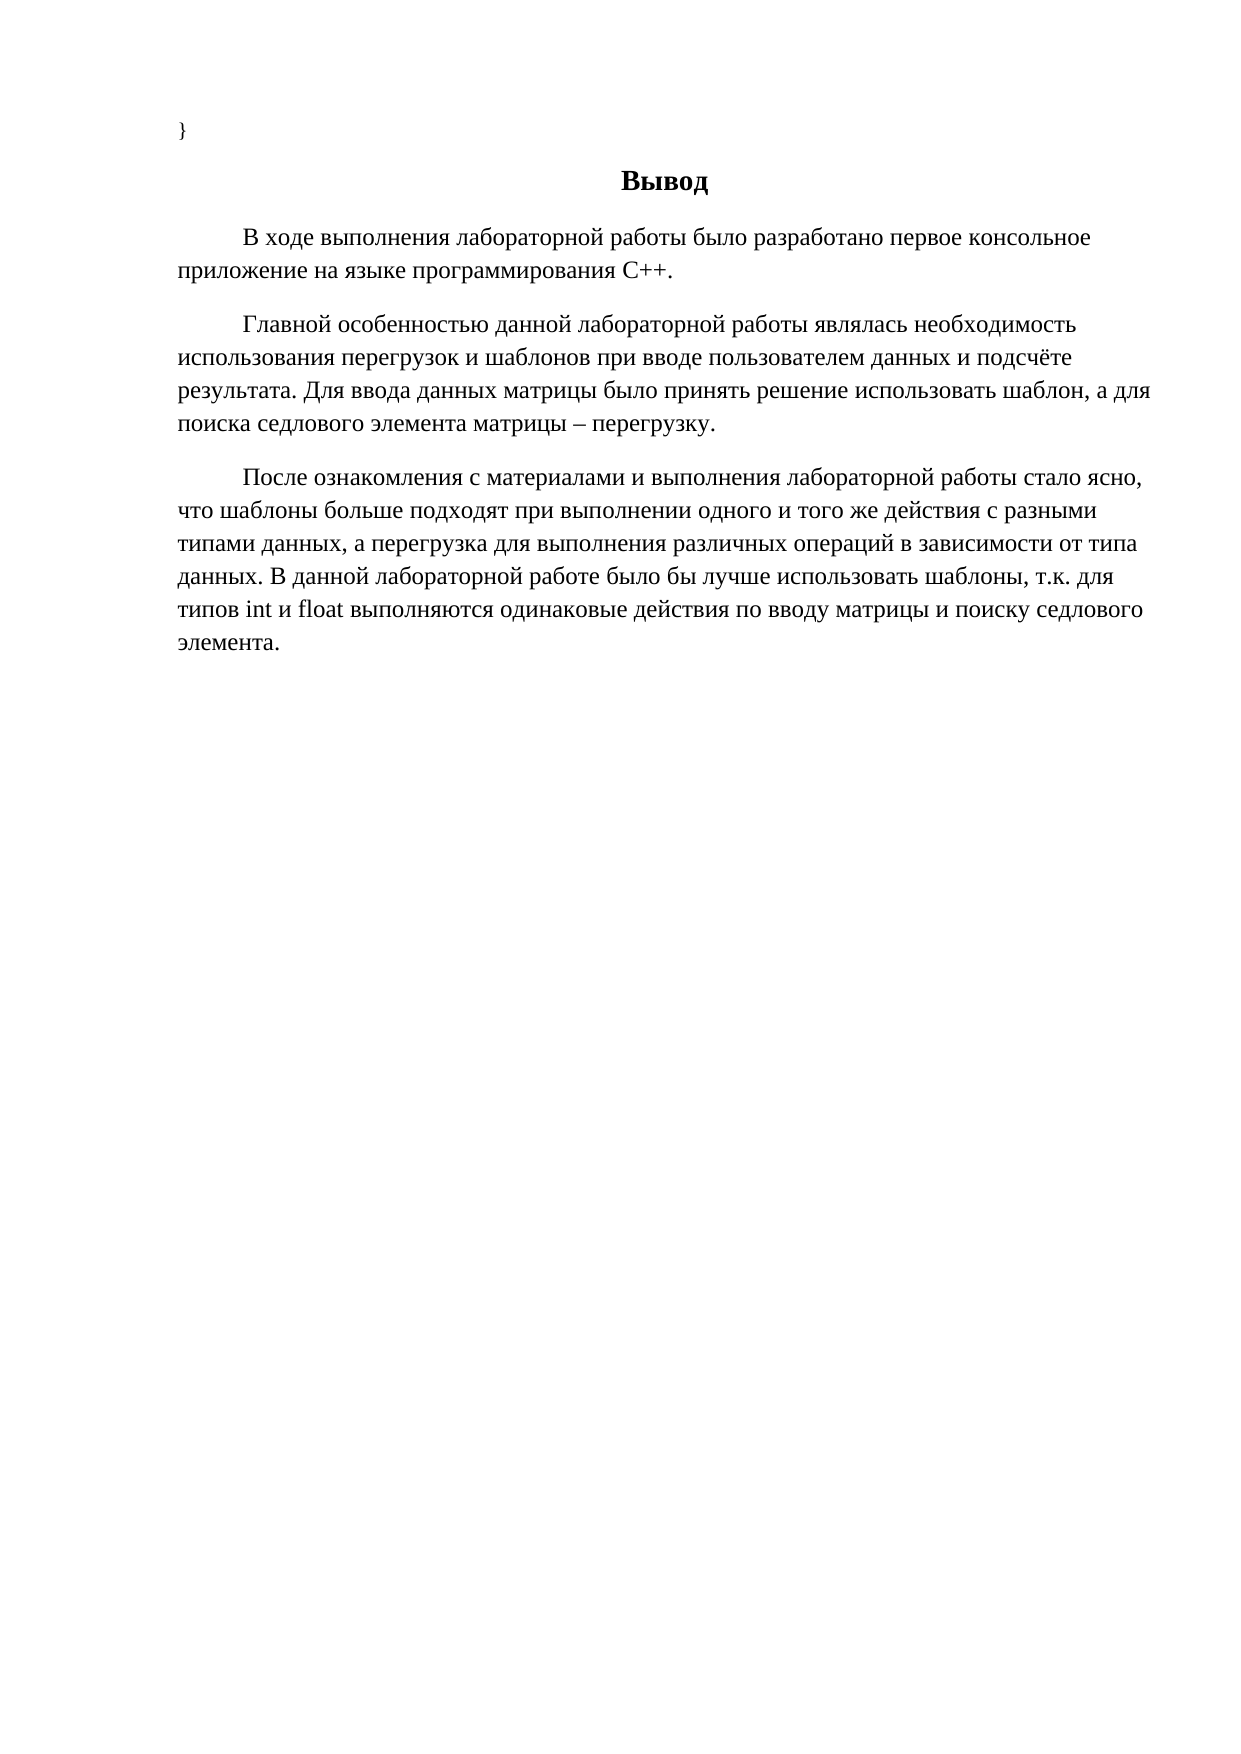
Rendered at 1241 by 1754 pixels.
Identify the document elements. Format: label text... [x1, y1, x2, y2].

text Вывод [177, 163, 1152, 197]
text После ознакомления с материалами и выполнения лабораторной работы стало ясно, что шаблоны больше подходят при выполнении одного и того же действия с разными типами данных, а перегрузка для выполнения различных операций в зависимости от типа данных. В данной лабораторной работе было бы лучше использовать шаблоны, т.к. для типов int и float выполняются одинаковые действия по вводу матрицы и поиску седлового элемента. [177, 462, 1152, 656]
text В ходе выполнения лабораторной работы было разработано первое консольное приложение на языке программирования C++. [177, 222, 1152, 284]
text Главной особенностью данной лабораторной работы являлась необходимость использования перегрузок и шаблонов при вводе пользователем данных и подсчёте результата. Для ввода данных матрицы было принять решение использовать шаблон, а для поиска седлового элемента матрицы – перегрузку. [177, 309, 1152, 437]
text } [177, 118, 1152, 142]
